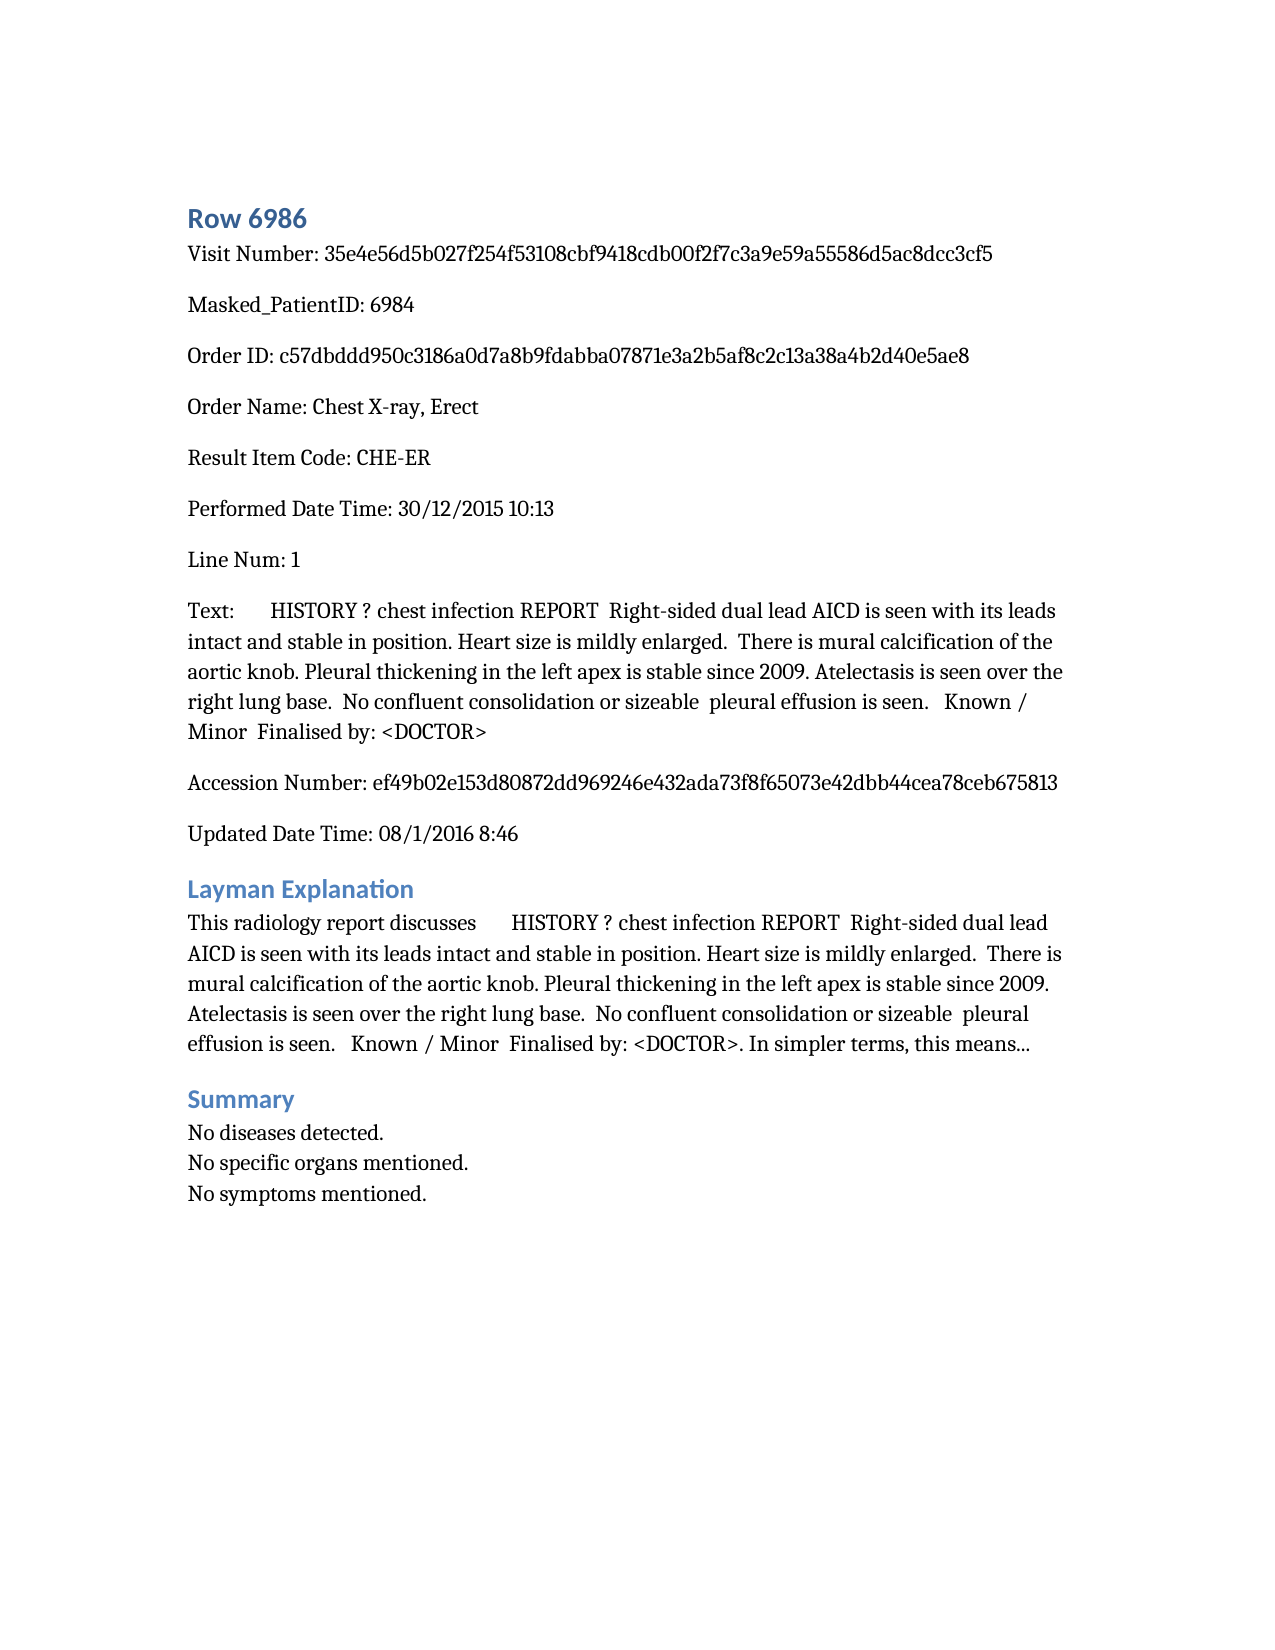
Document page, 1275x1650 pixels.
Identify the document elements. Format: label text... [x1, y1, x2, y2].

text Text: HISTORY ? chest infection REPORT Right-sided dual lead AICD is seen with its leads intact and stable in position. Heart size is mildly enlarged. There is mural calcification of the aortic knob. Pleural thickening in the left apex is stable since 2009. Atelectasis is seen over the right lung base. No confluent consolidation or sizeable pleural effusion is seen. Known / Minor Finalised by: <DOCTOR> [187, 598, 1087, 745]
subtitle Layman Explanation [187, 872, 1087, 905]
text Line Num: 1 [187, 547, 1087, 573]
text Visit Number: 35e4e56d5b027f254f53108cbf9418cdb00f2f7c3a9e59a55586d5ac8dcc3cf5 [187, 241, 1087, 267]
text Result Item Code: CHE-ER [187, 445, 1087, 471]
text Masked_PatientID: 6984 [187, 292, 1087, 318]
subtitle Row 6986 [187, 200, 1087, 236]
subtitle Summary [187, 1082, 1087, 1115]
text No diseases detected. No specific organs mentioned. No symptoms mentioned. [187, 1120, 1087, 1207]
text Order Name: Chest X-ray, Erect [187, 394, 1087, 420]
text This radiology report discusses HISTORY ? chest infection REPORT Right-sided dual lead AICD is seen with its leads intact and stable in position. Heart size is mildly enlarged. There is mural calcification of the aortic knob. Pleural thickening in the left apex is stable since 2009. Atelectasis is seen over the right lung base. No confluent consolidation or sizeable pleural effusion is seen. Known / Minor Finalised by: <DOCTOR>. In simpler terms, this means... [187, 910, 1087, 1057]
text Accession Number: ef49b02e153d80872dd969246e432ada73f8f65073e42dbb44cea78ceb675813 [187, 770, 1087, 796]
text Order ID: c57dbddd950c3186a0d7a8b9fdabba07871e3a2b5af8c2c13a38a4b2d40e5ae8 [187, 343, 1087, 369]
text Updated Date Time: 08/1/2016 8:46 [187, 821, 1087, 847]
text Performed Date Time: 30/12/2015 10:13 [187, 496, 1087, 522]
